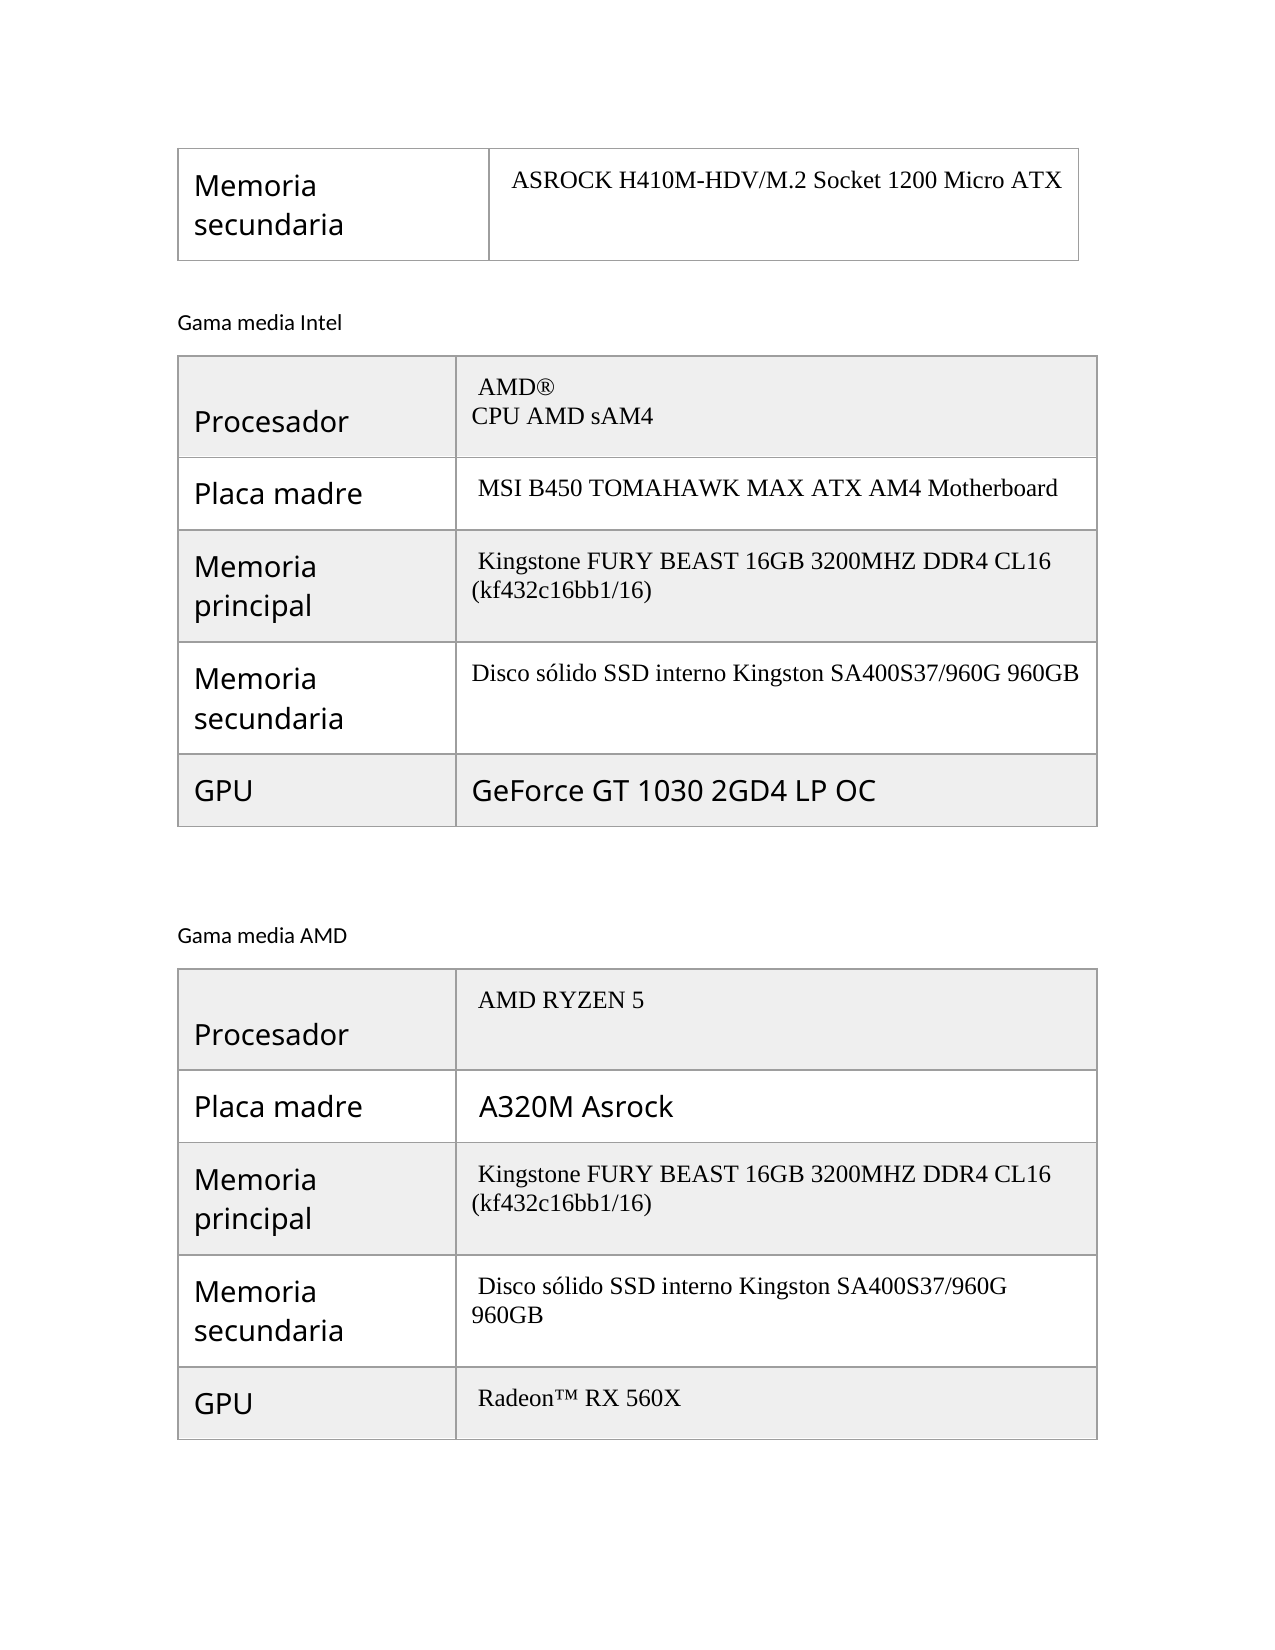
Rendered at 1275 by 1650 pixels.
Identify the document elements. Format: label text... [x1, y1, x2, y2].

table_cell Disco sólido SSD interno Kingston SA400S37/960G 960GB [457, 1256, 1096, 1366]
table_cell Radeon™ RX 560X [457, 1368, 1096, 1438]
table_cell Memoria secundaria [179, 1256, 455, 1366]
table_cell Kingstone FURY BEAST 16GB 3200MHZ DDR4 CL16 (kf432c16bb1/16) [457, 531, 1096, 641]
table_cell Memoria secundaria [179, 643, 455, 753]
table_header Procesador [179, 357, 455, 456]
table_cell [490, 149, 1078, 260]
table_cell Memoria secundaria [179, 149, 488, 260]
text Gama media Intel [177, 308, 1098, 336]
table_cell Placa madre [179, 458, 455, 529]
table_cell A320M Asrock [457, 1071, 1096, 1142]
table_header AMD® CPU AMD sAM4 [457, 357, 1096, 456]
table_cell Disco sólido SSD interno Kingston SA400S37/960G 960GB [457, 643, 1096, 753]
table_cell GPU [179, 755, 455, 826]
table_header AMD RYZEN 5 [457, 970, 1096, 1069]
table_header Procesador [179, 970, 455, 1069]
table_cell Memoria principal [179, 531, 455, 641]
table_cell GPU [179, 1368, 455, 1438]
table_cell GeForce GT 1030 2GD4 LP OC [457, 755, 1096, 826]
table_cell MSI B450 TOMAHAWK MAX ATX AM4 Motherboard [457, 458, 1096, 529]
table_cell Kingstone FURY BEAST 16GB 3200MHZ DDR4 CL16 (kf432c16bb1/16) [457, 1143, 1096, 1254]
table_cell Placa madre [179, 1071, 455, 1142]
text Gama media AMD [177, 921, 1098, 949]
table_cell Memoria principal [179, 1143, 455, 1254]
